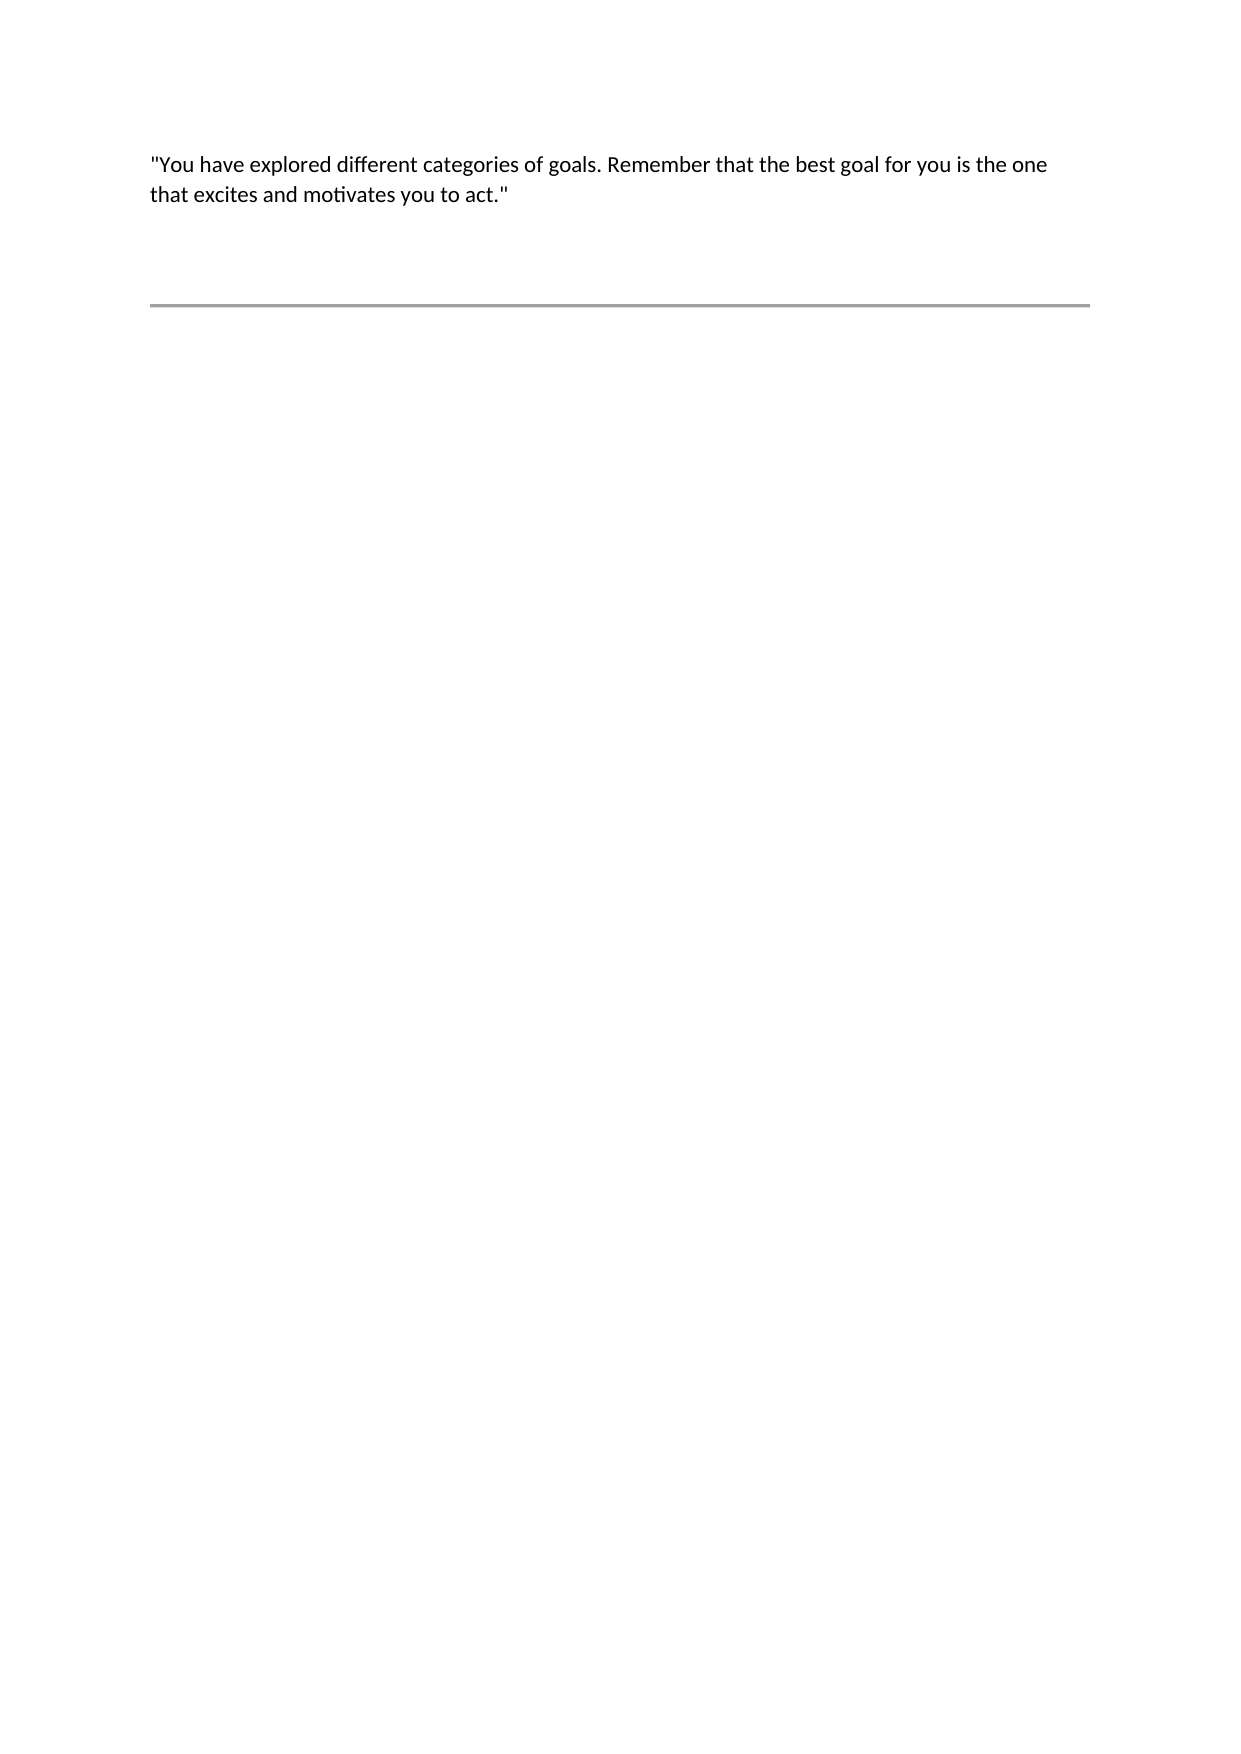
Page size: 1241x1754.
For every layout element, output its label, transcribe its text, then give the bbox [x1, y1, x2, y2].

text "You have explored different categories of goals. Remember that the best goal for you is the one that excites and motivates you to act." [150, 150, 1090, 208]
